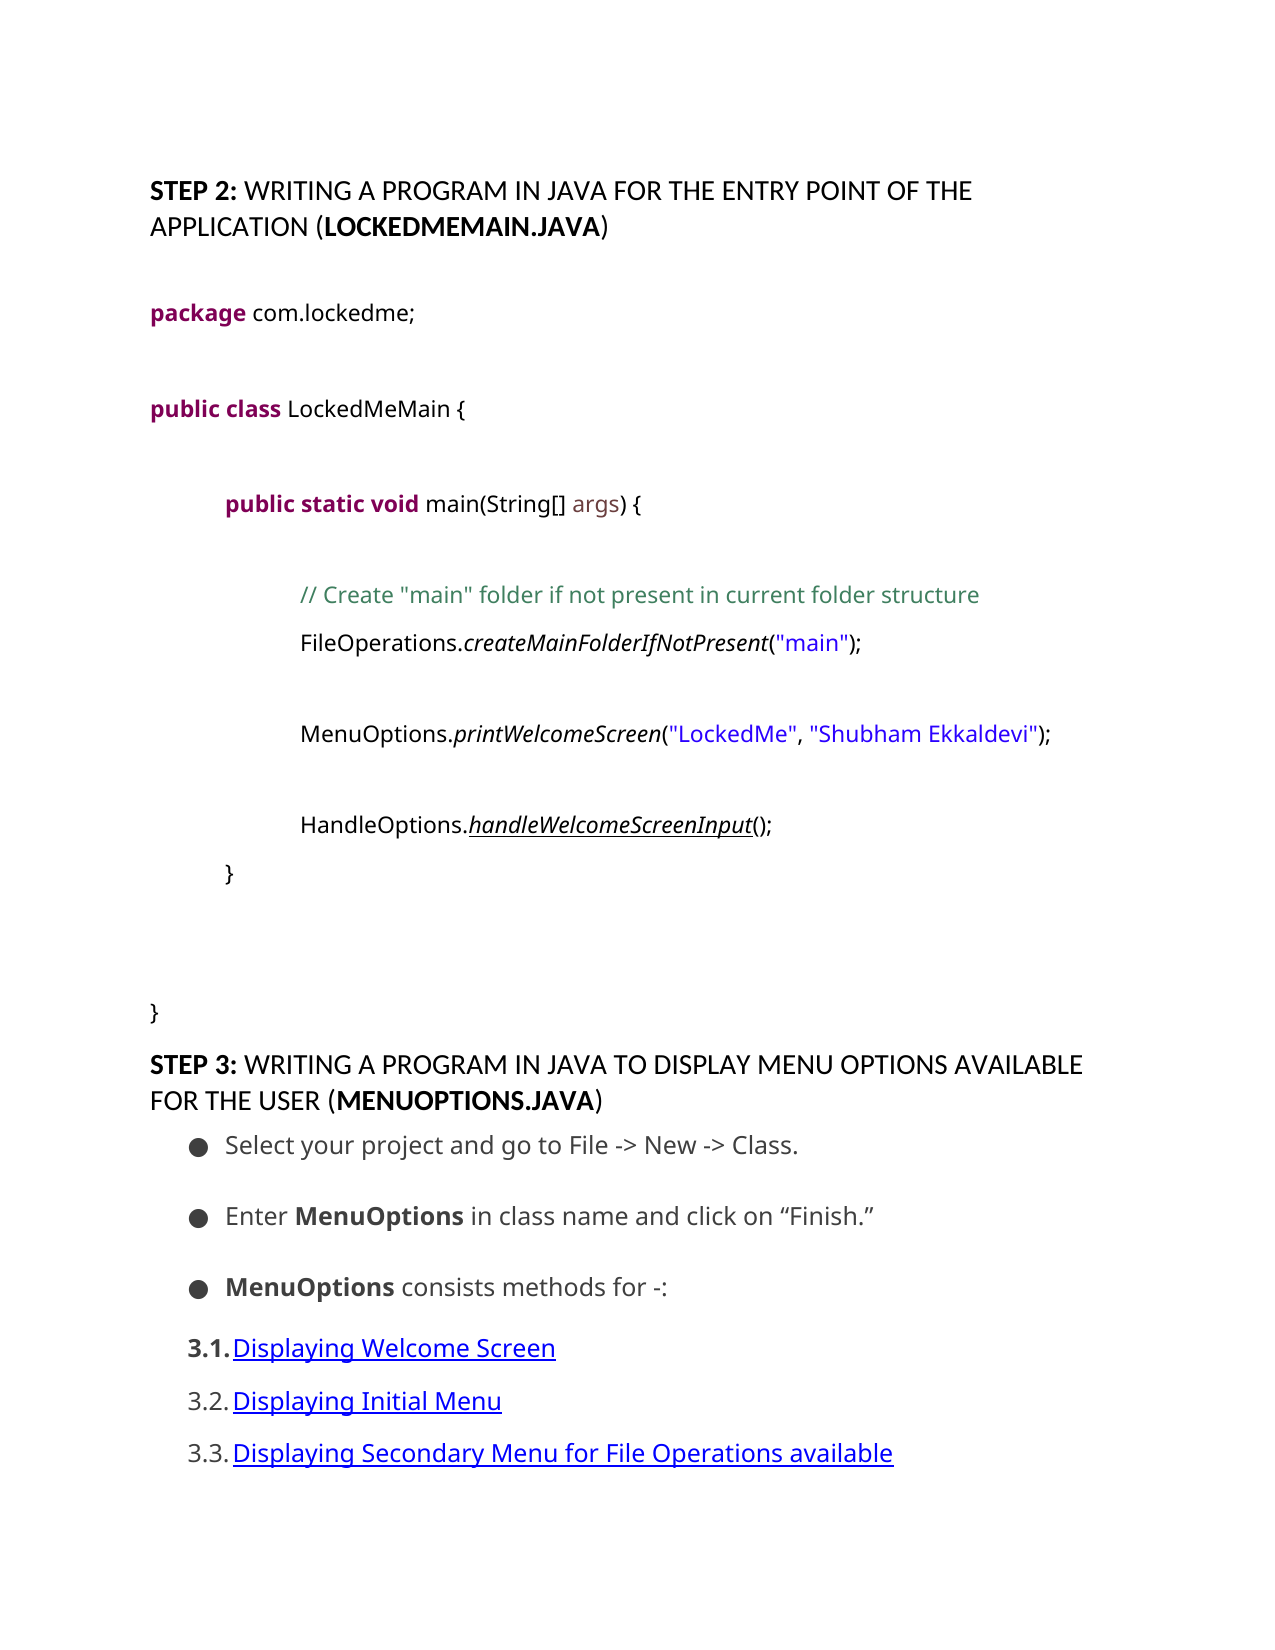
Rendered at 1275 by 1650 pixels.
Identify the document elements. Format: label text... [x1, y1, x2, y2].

list MenuOptions consists methods for -: [187, 1259, 1125, 1311]
list Enter MenuOptions in class name and click on “Finish.” [187, 1188, 1125, 1240]
text public class LockedMeMain { [150, 393, 1125, 424]
text FileOperations.createMainFolderIfNotPresent("main"); [150, 627, 1125, 658]
text } [150, 996, 1125, 1027]
text MenuOptions.printWelcomeScreen("LockedMe", "Shubham Ekkaldevi"); [150, 718, 1125, 749]
list Displaying Secondary Menu for File Operations available [187, 1436, 1125, 1470]
list Select your project and go to File -> New -> Class. [187, 1118, 1125, 1169]
text package com.lockedme; [150, 297, 1125, 328]
text // Create "main" folder if not present in current folder structure [150, 579, 1125, 611]
list Displaying Welcome Screen [187, 1330, 1125, 1364]
text HandleOptions.handleWelcomeScreenInput(); [150, 809, 1125, 840]
subtitle Step 2: Writing a program in Java for the entry point of the application (LockedMeMain.java) [150, 172, 1125, 243]
text public static void main(String[] args) { [150, 488, 1125, 520]
subtitle Step 3: Writing a program in Java to display Menu options available for the user (MenuOptions.java) [150, 1046, 1125, 1118]
text } [150, 857, 1125, 888]
list Displaying Initial Menu [187, 1383, 1125, 1417]
